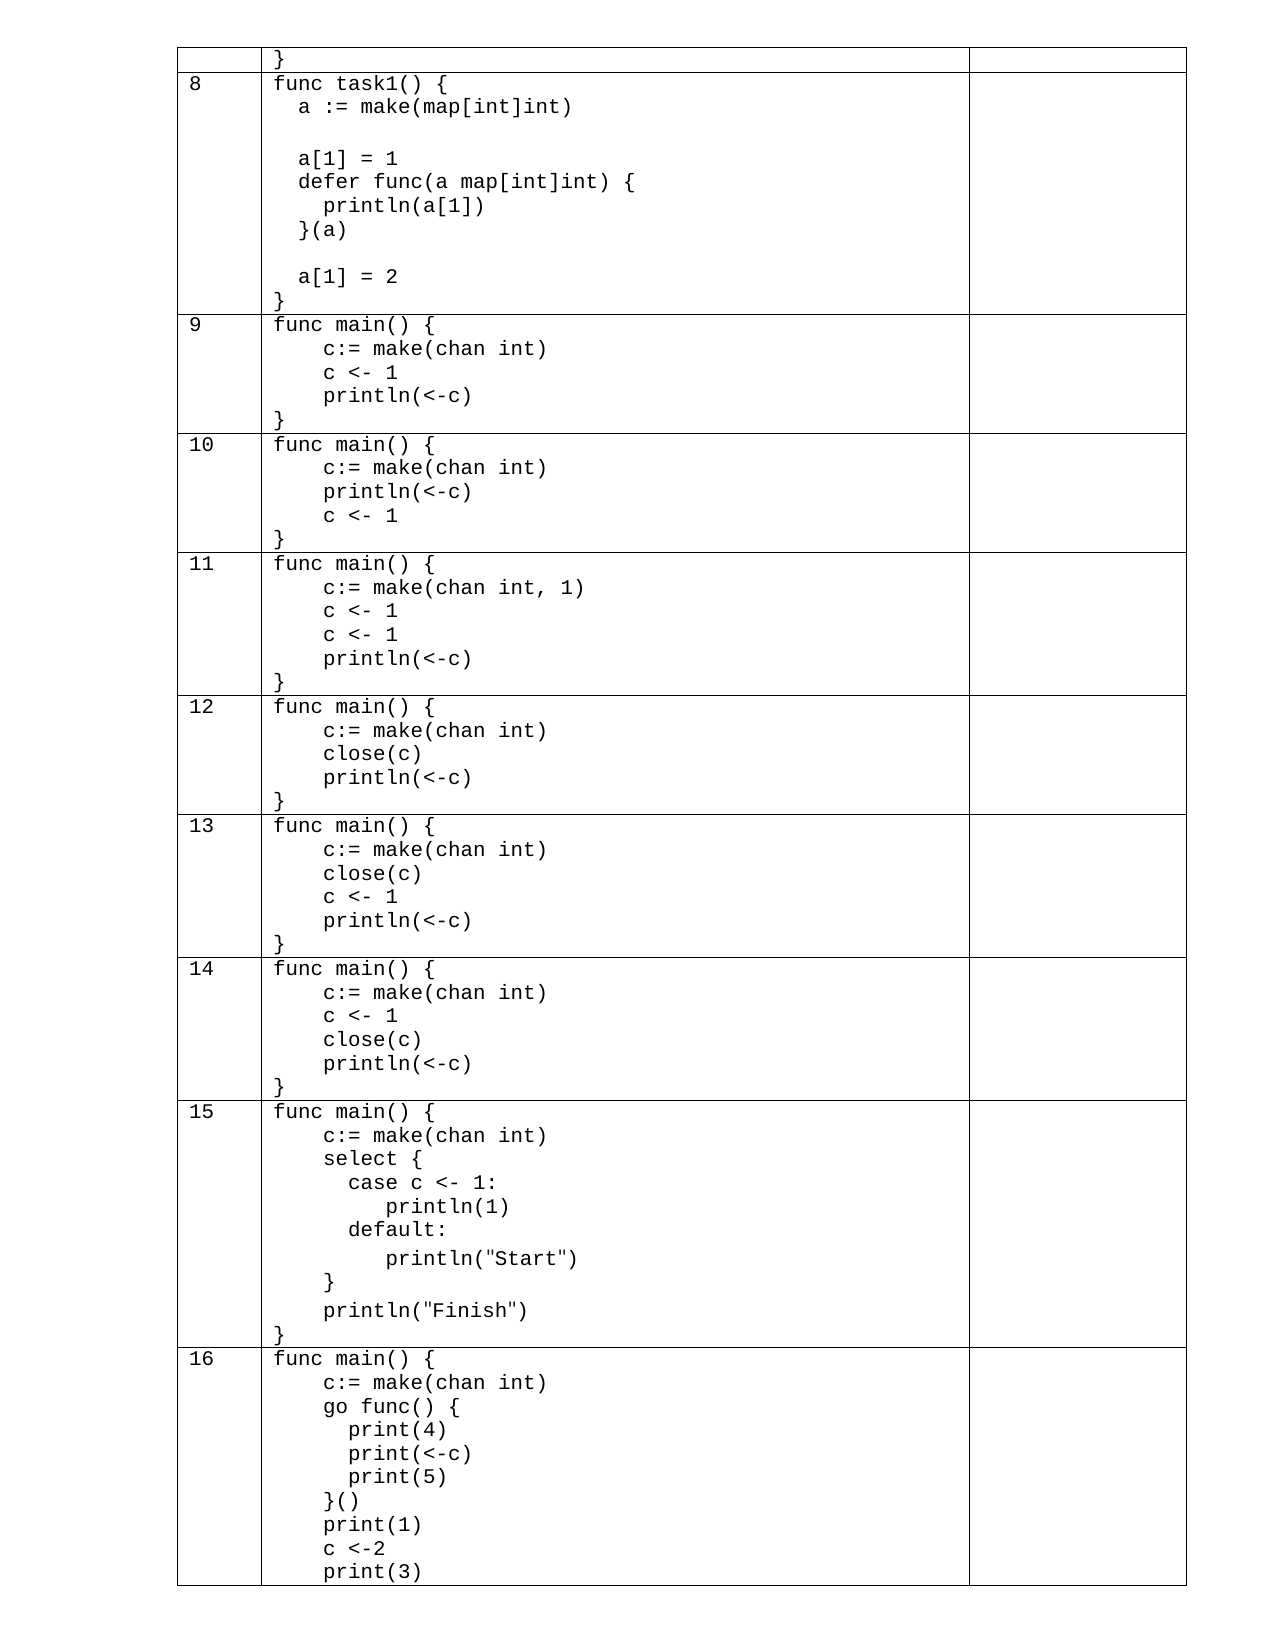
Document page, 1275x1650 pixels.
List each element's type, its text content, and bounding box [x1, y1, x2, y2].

table_cell 14 [178, 958, 261, 1100]
table_cell 12 [178, 696, 261, 814]
table_cell func main() { c:= make(chan int, 1) c <- 1 c <- 1 println(<-c) } [262, 553, 969, 695]
table_cell [970, 815, 1186, 957]
table_cell func main() { c:= make(chan int) select { case c <- 1: println(1) default: println("Start") } println("Finish") } [262, 1101, 969, 1347]
table_cell 15 [178, 1101, 261, 1347]
table_cell [970, 696, 1186, 814]
table_cell func main() { c:= make(chan int) close(c) c <- 1 println(<-c) } [262, 815, 969, 957]
table_cell 7 [178, 48, 261, 72]
table_cell [970, 73, 1186, 313]
table_cell func task1() { a := make(map[int]int) a[1] = 1 defer func(a map[int]int) { println(a[1]) }(a) a[1] = 2 } [262, 73, 969, 313]
table_cell 13 [178, 815, 261, 957]
table_cell func main() { c:= make(chan int) close(c) println(<-c) } [262, 696, 969, 814]
table_cell 11 [178, 553, 261, 695]
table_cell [262, 1348, 969, 1585]
table_cell 10 [178, 434, 261, 552]
table_cell [970, 1101, 1186, 1347]
table_cell [970, 1348, 1186, 1585]
table_cell [970, 48, 1186, 72]
table_cell 9 [178, 315, 261, 433]
table_cell [970, 434, 1186, 552]
table_cell [970, 553, 1186, 695]
table_cell func main() { c:= make(chan int) c <- 1 println(<-c) } [262, 315, 969, 433]
table_cell func main() { c:= make(chan int) c <- 1 close(c) println(<-c) } [262, 958, 969, 1100]
table_cell [970, 958, 1186, 1100]
table_cell 16 [178, 1348, 261, 1585]
table_cell 8 [178, 73, 261, 313]
table_cell [970, 315, 1186, 433]
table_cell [262, 48, 969, 72]
table_cell func main() { c:= make(chan int) println(<-c) c <- 1 } [262, 434, 969, 552]
